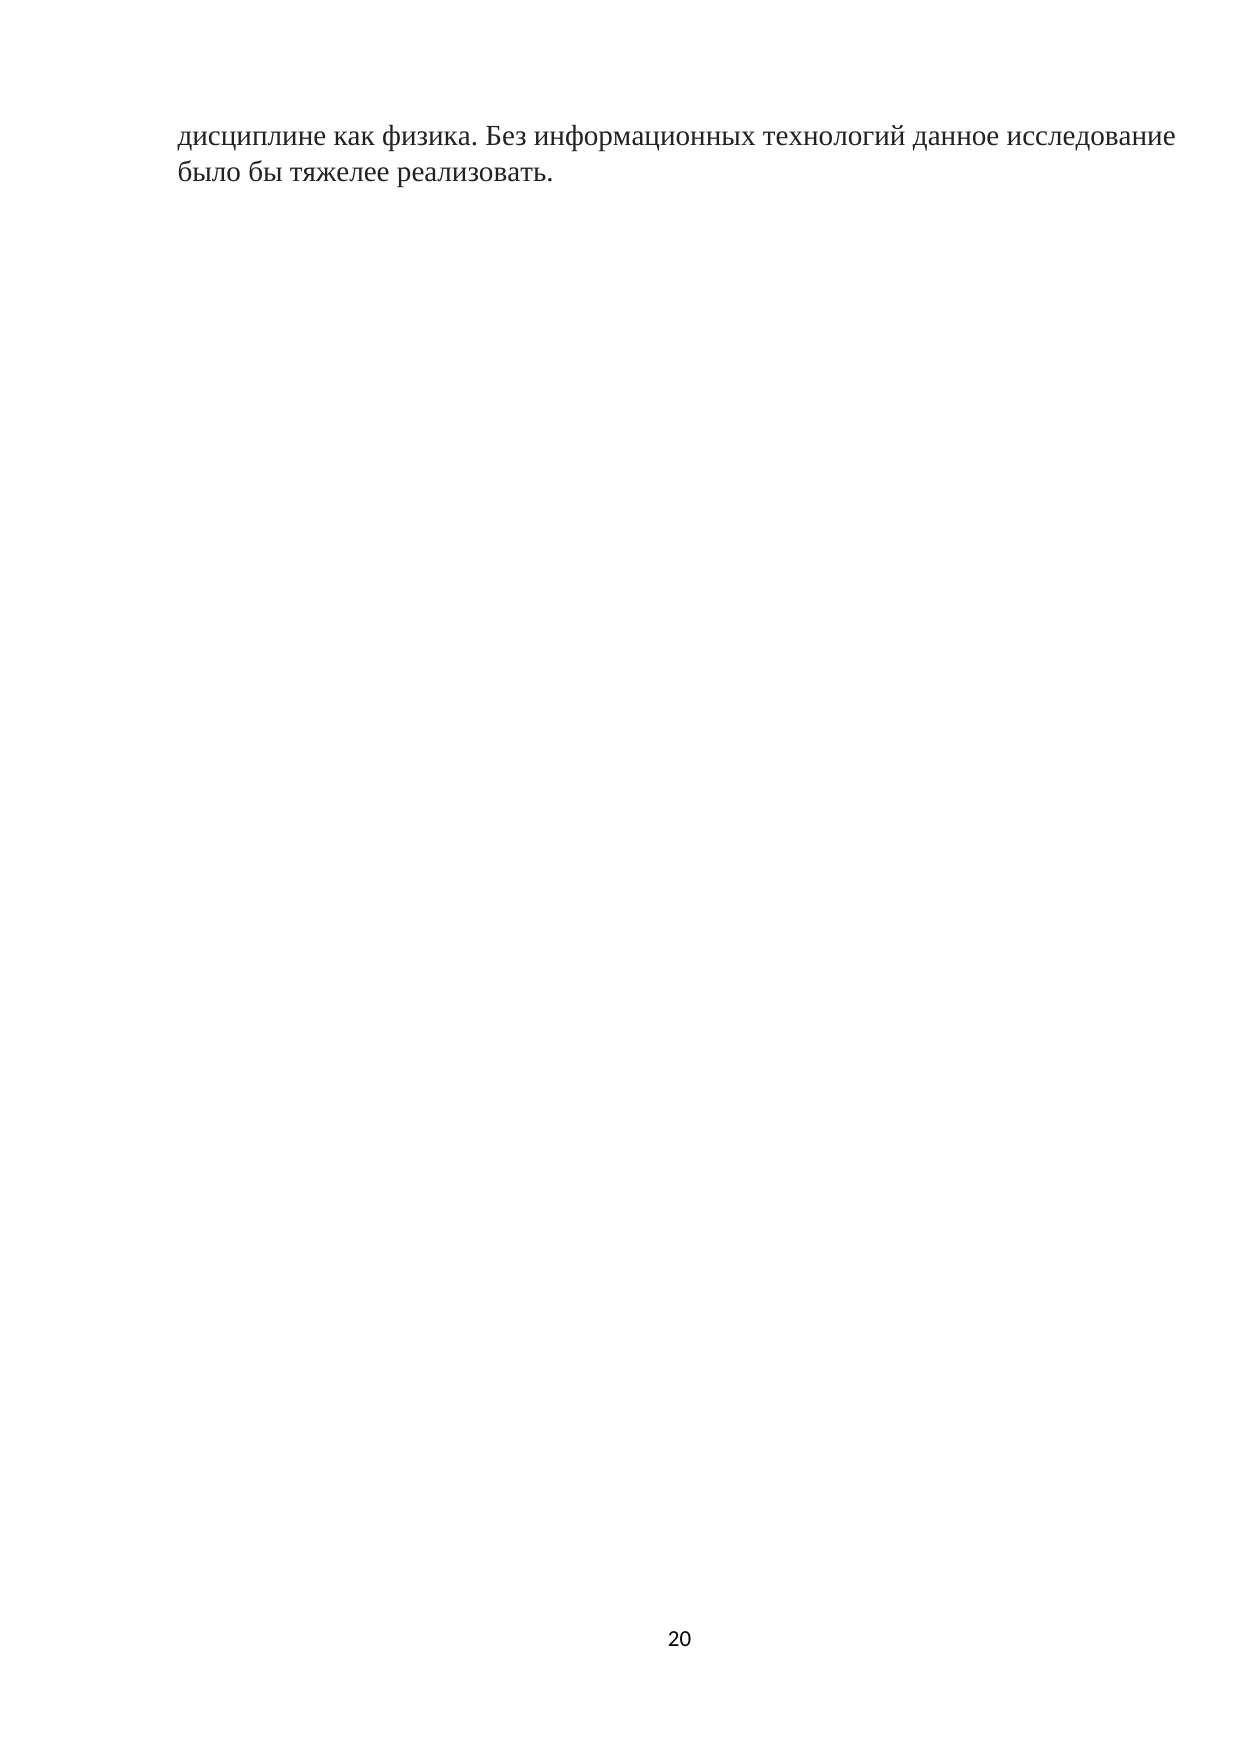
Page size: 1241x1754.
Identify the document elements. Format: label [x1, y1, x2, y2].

text [177, 118, 1181, 188]
